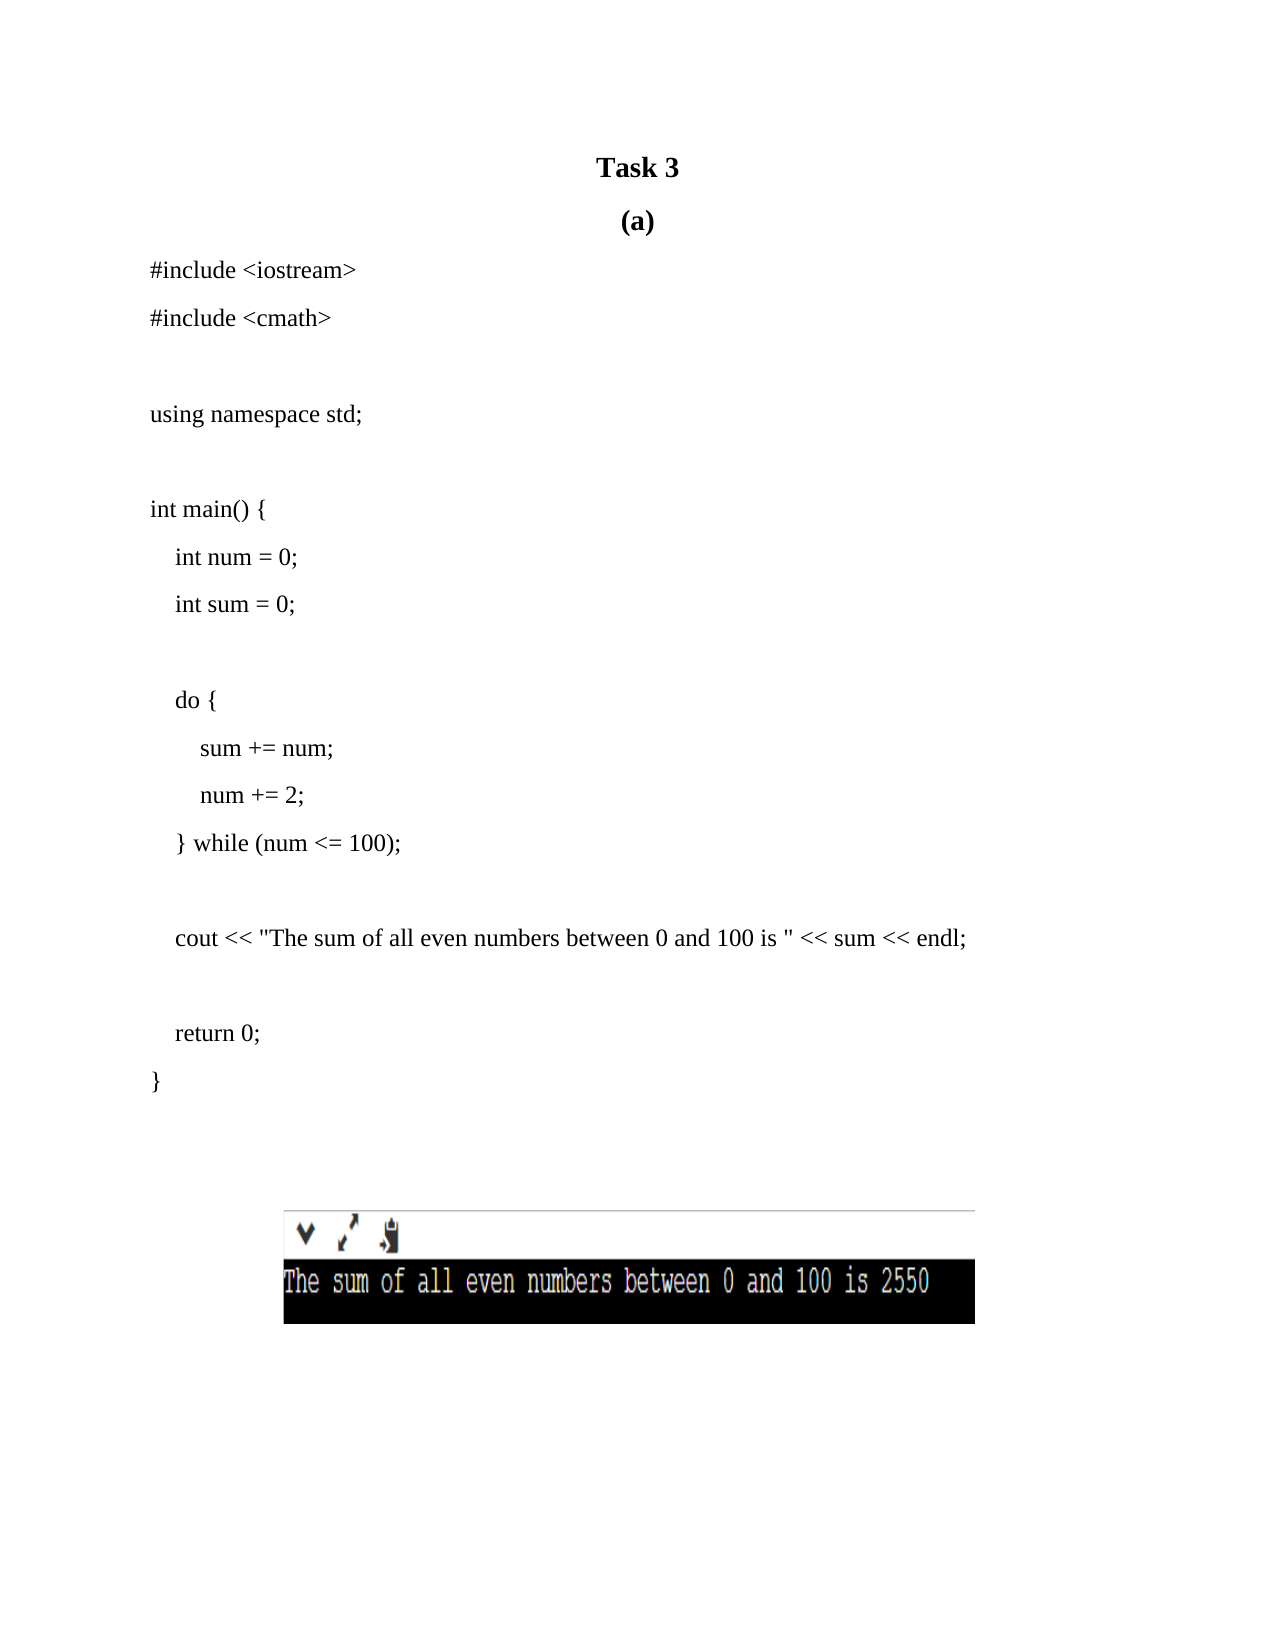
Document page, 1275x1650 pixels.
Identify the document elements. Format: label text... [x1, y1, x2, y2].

text } [150, 1066, 1125, 1094]
text (a) [150, 203, 1125, 236]
text int num = 0; [150, 542, 1125, 571]
text int sum = 0; [150, 589, 1125, 618]
text using namespace std; [150, 399, 1125, 427]
text int main() { [150, 494, 1125, 523]
text #include <cmath> [150, 303, 1125, 332]
text do { [150, 685, 1125, 714]
text Task 3 [150, 150, 1125, 183]
picture [283, 1210, 975, 1324]
text } while (num <= 100); [150, 828, 1125, 857]
text sum += num; [150, 733, 1125, 761]
text cout << "The sum of all even numbers between 0 and 100 is " << sum << endl; [150, 923, 1125, 952]
text num += 2; [150, 780, 1125, 809]
text return 0; [150, 1018, 1125, 1047]
text #include <iostream> [150, 256, 1125, 284]
